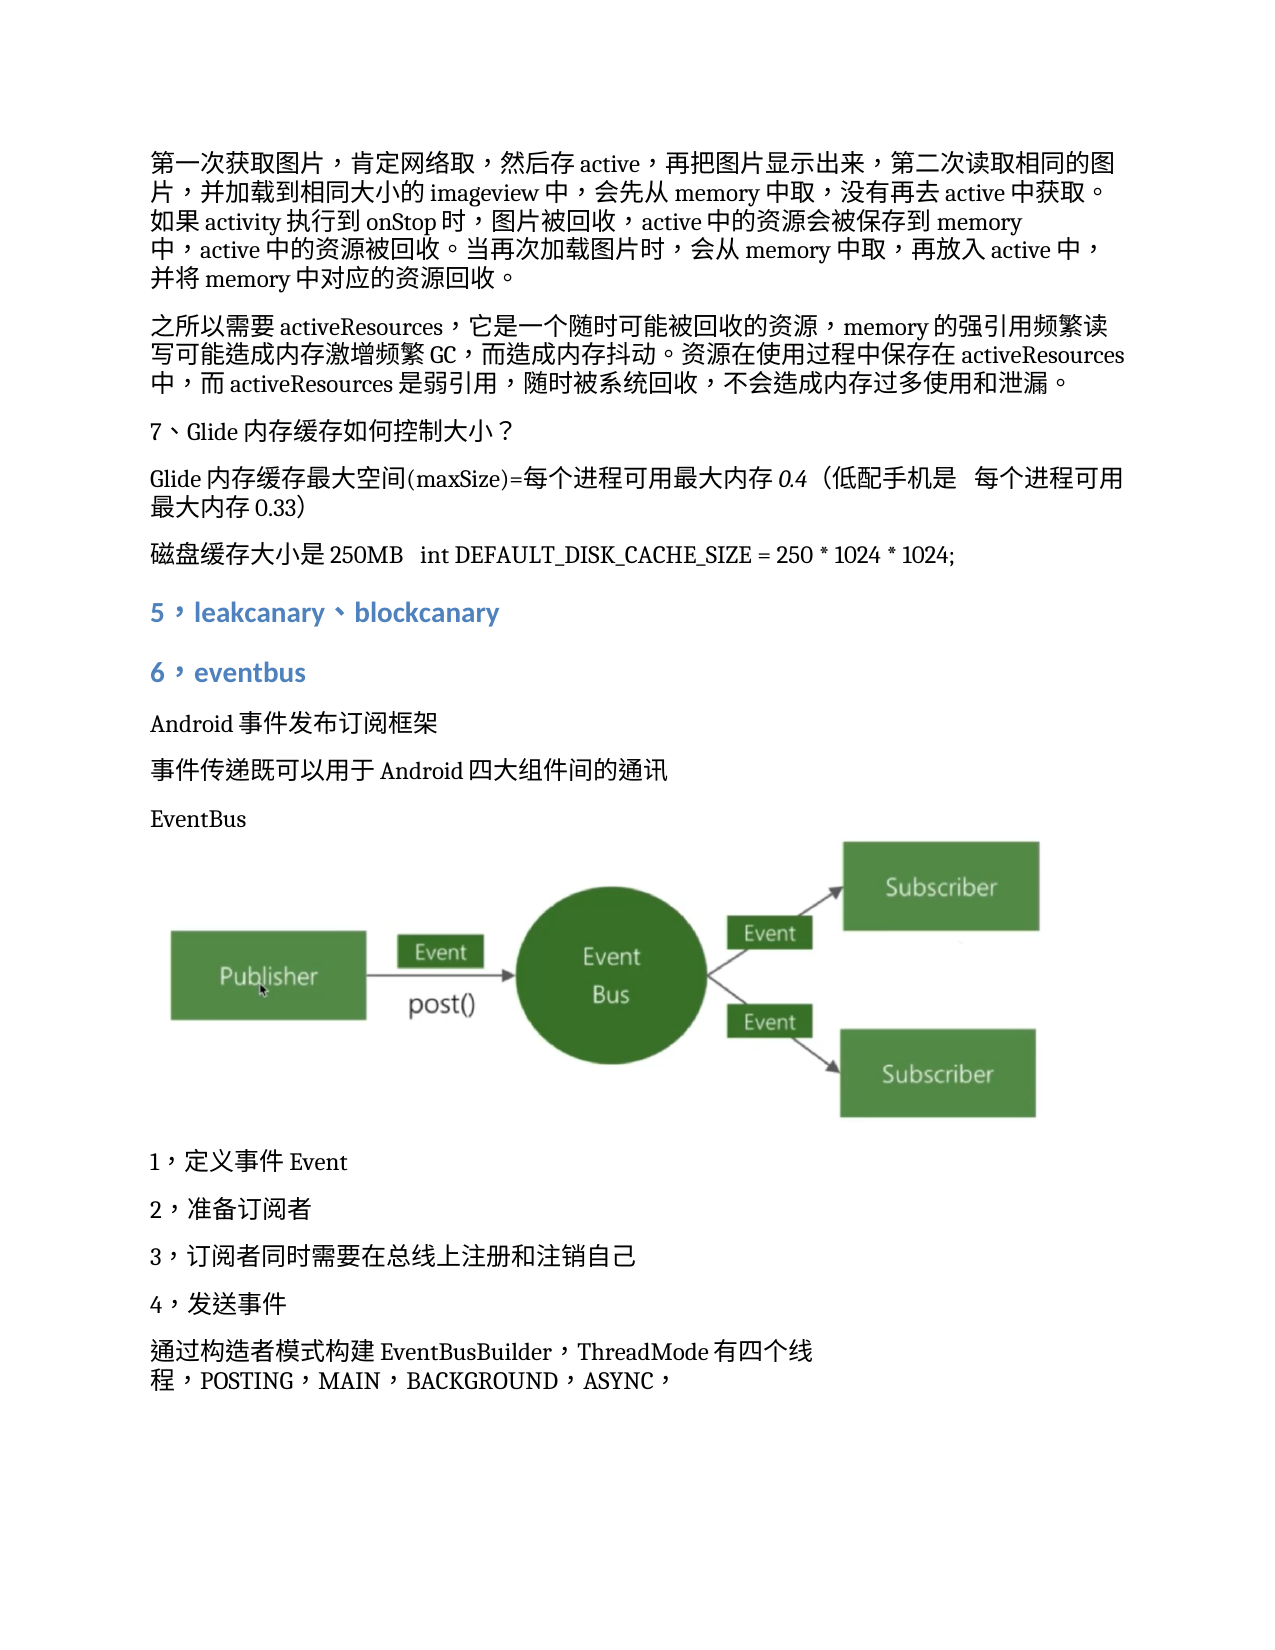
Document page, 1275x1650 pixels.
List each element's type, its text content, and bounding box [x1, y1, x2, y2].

text Android事件发布订阅框架 [150, 710, 1125, 738]
text 通过构造者模式构建EventBusBuilder，ThreadMode有四个线程，POSTING，MAIN，BACKGROUND，ASYNC， [150, 1338, 1125, 1396]
subtitle 5，leakcanary、blockcanary [150, 591, 1125, 631]
text 第一次获取图片，肯定网络取，然后存active，再把图片显示出来，第二次读取相同的图片，并加载到相同大小的imageview中，会先从memory中取，没有再去active中获取。如果activity执行到onStop时，图片被回收，active中的资源会被保存到memory中，active中的资源被回收。当再次加载图片时，会从memory中取，再放入active中，并将memory中对应的资源回收。 [150, 150, 1125, 294]
picture [168, 833, 1044, 1130]
text 1，定义事件Event [150, 1148, 1125, 1177]
text 磁盘缓存大小是250MB int DEFAULT_DISK_CACHE_SIZE = 250 * 1024 * 1024; [150, 541, 1125, 570]
text 7、Glide内存缓存如何控制大小？ [150, 417, 1125, 446]
text 3，订阅者同时需要在总线上注册和注销自己 [150, 1243, 1125, 1272]
text Glide内存缓存最大空间(maxSize)=每个进程可用最大内存0.4（低配手机是 每个进程可用最大内存0.33） [150, 465, 1125, 522]
text 之所以需要activeResources，它是一个随时可能被回收的资源，memory的强引用频繁读写可能造成内存激增频繁GC，而造成内存抖动。资源在使用过程中保存在activeResources中，而activeResources是弱引用，随时被系统回收，不会造成内存过多使用和泄漏。 [150, 312, 1125, 399]
subtitle 6，eventbus [150, 651, 1125, 691]
text 事件传递既可以用于Android四大组件间的通讯 [150, 757, 1125, 786]
text 2，准备订阅者 [150, 1196, 1125, 1224]
text 4，发送事件 [150, 1291, 1125, 1319]
